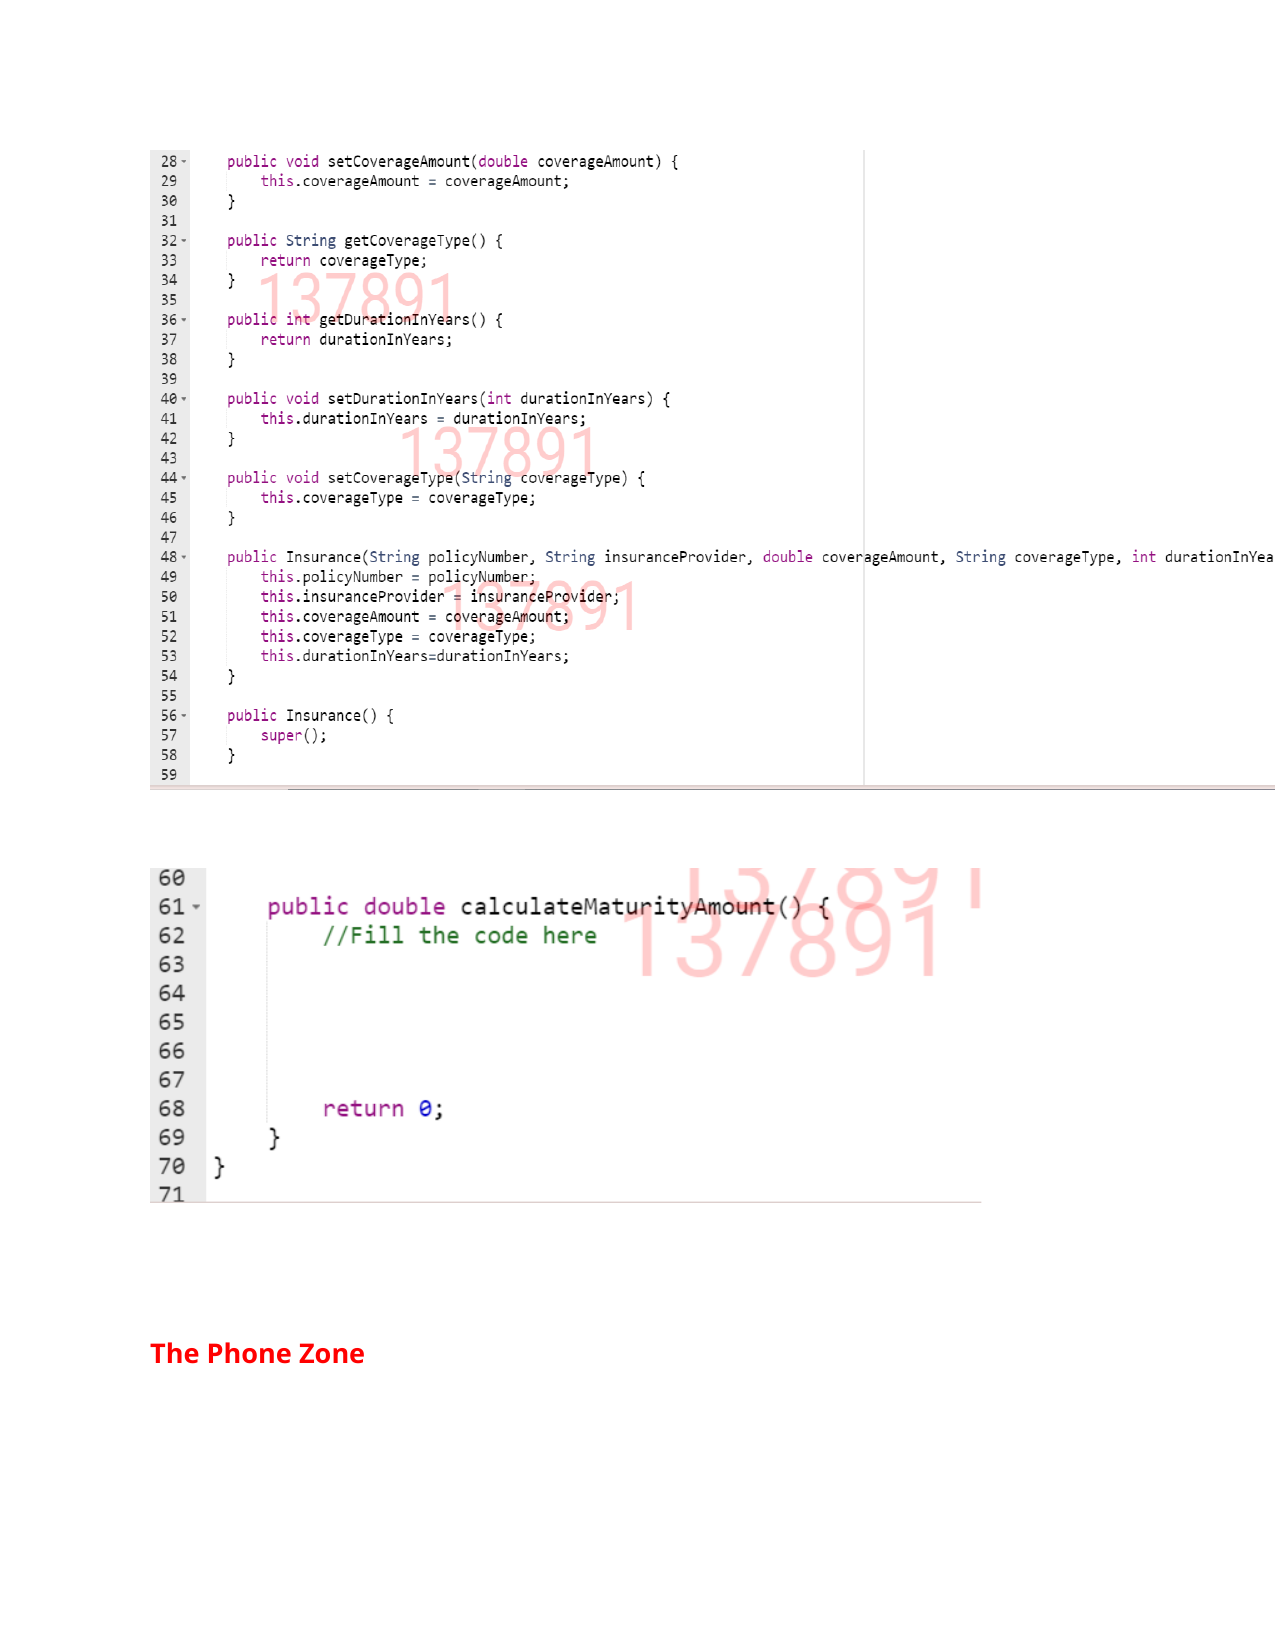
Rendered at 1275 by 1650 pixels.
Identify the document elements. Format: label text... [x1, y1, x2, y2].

picture [150, 868, 982, 1203]
text The Phone Zone [150, 1334, 1125, 1371]
picture [150, 150, 1275, 790]
